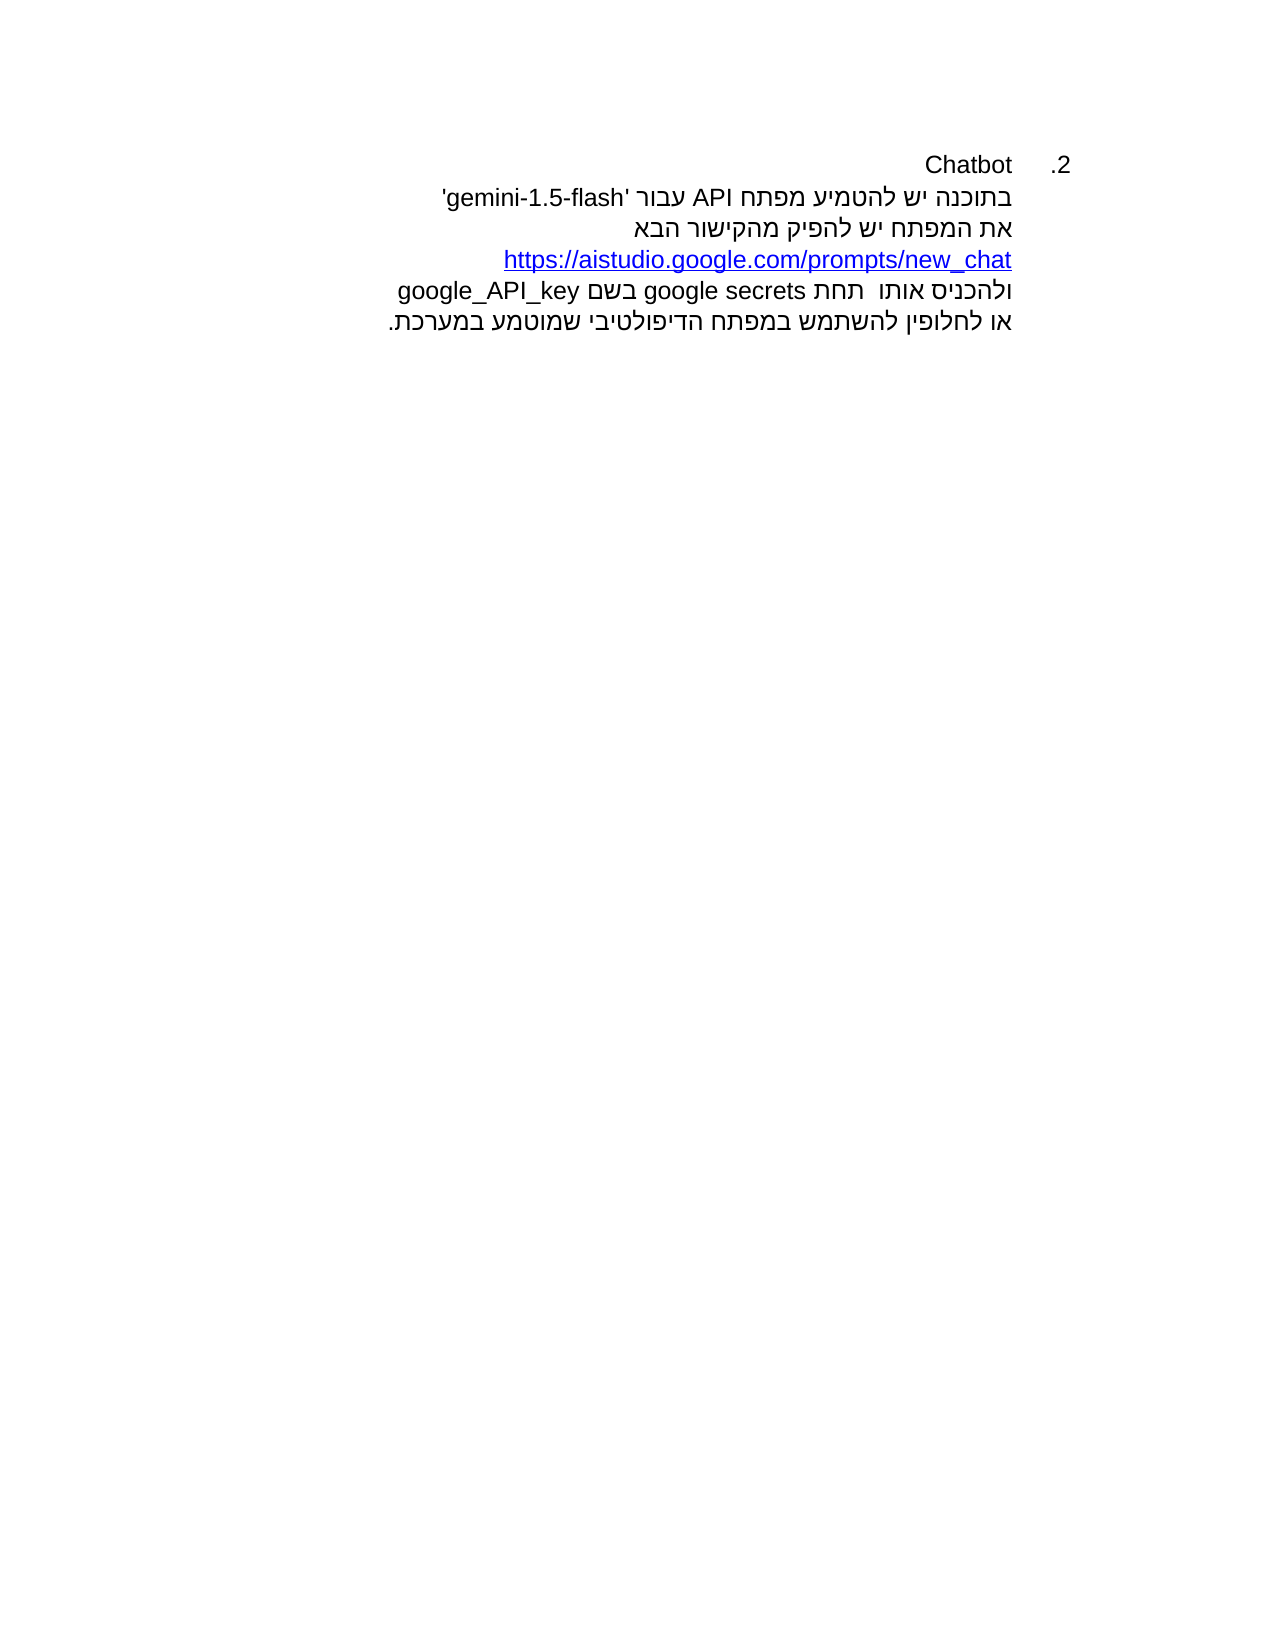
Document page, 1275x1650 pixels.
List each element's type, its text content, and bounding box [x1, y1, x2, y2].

list ולהכניס אותו תחת google secrets בשם google_API_key [150, 276, 1012, 305]
list Chatbot [150, 150, 1050, 179]
list את המפתח יש להפיק מהקישור הבא https://aistudio.google.com/prompts/new_chat [150, 214, 1012, 274]
list או לחלופין להשתמש במפתח הדיפולטיבי שמוטמע במערכת. [150, 307, 1012, 336]
list בתוכנה יש להטמיע מפתח API עבור 'gemini-1.5-flash' [150, 183, 1012, 212]
